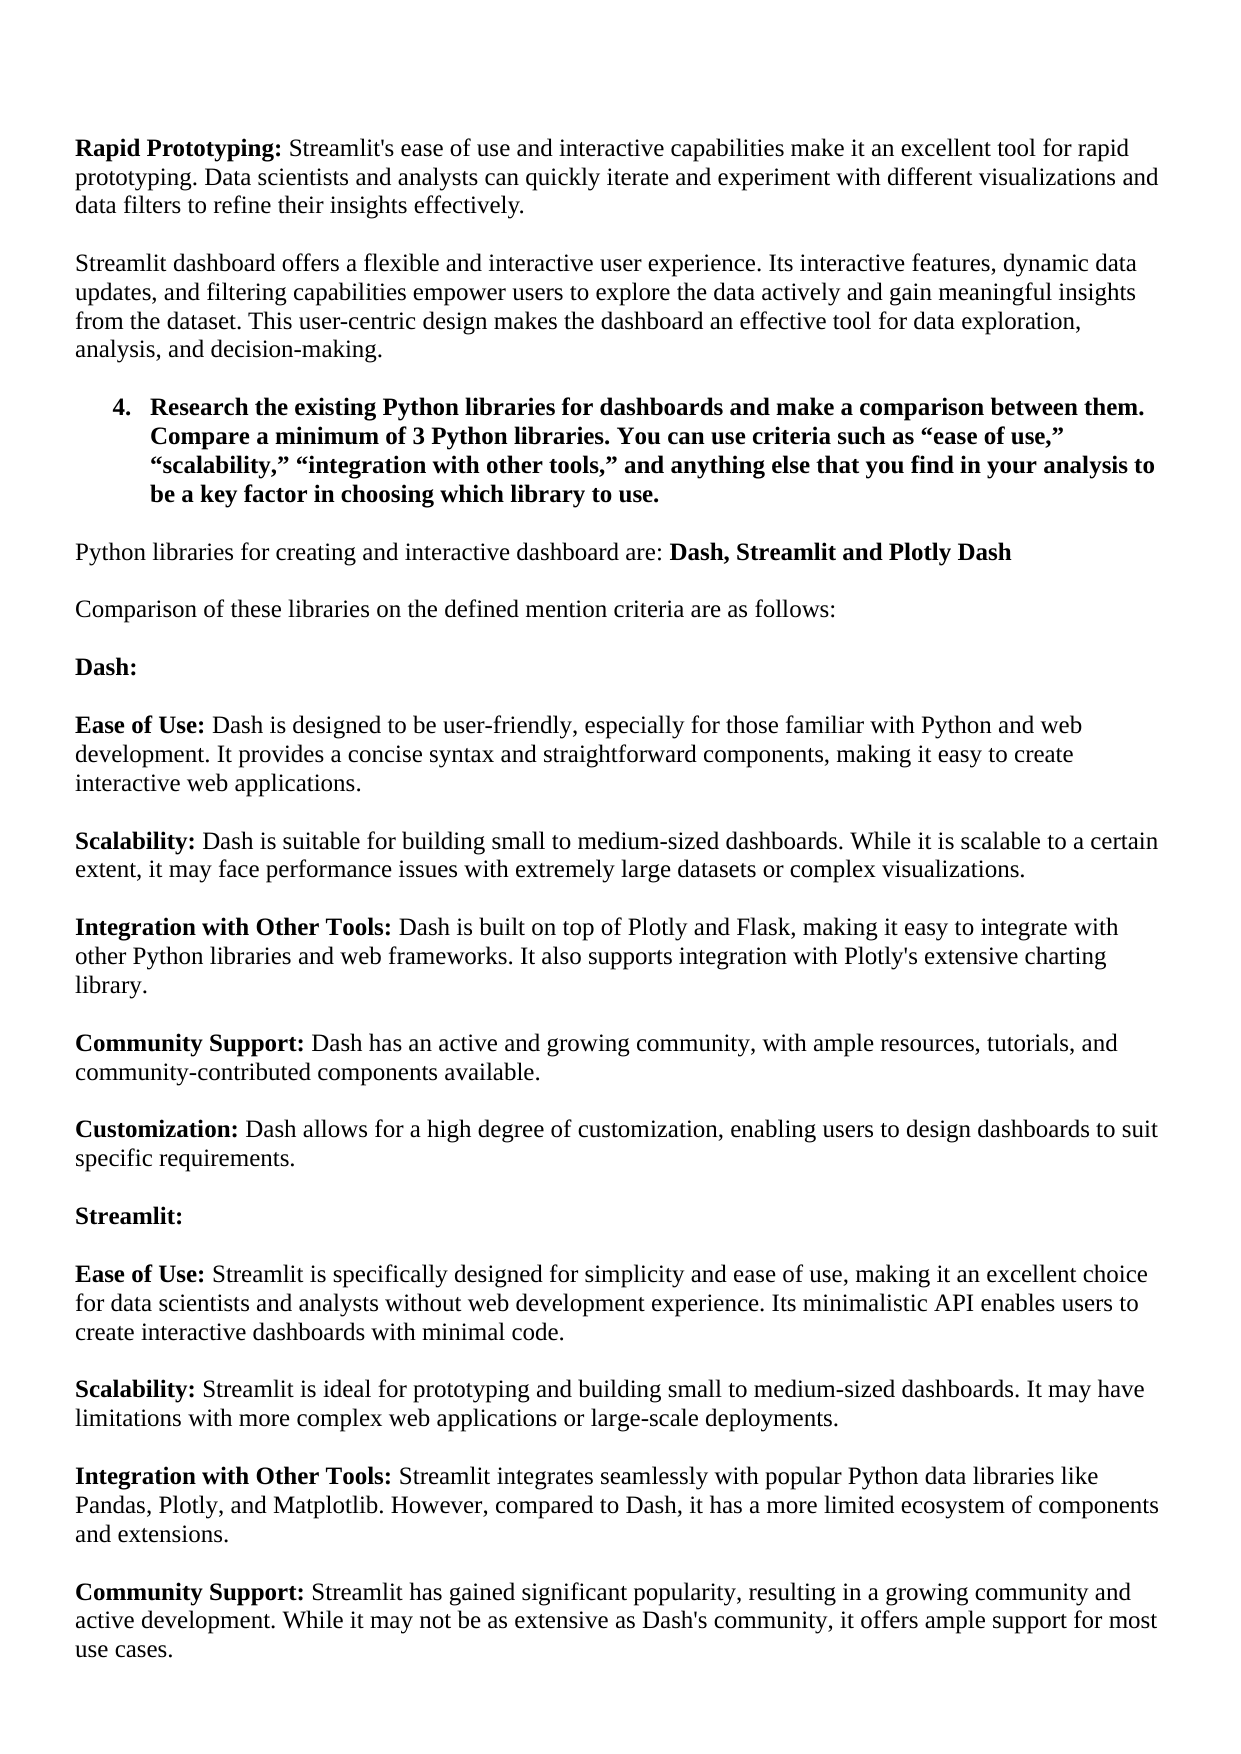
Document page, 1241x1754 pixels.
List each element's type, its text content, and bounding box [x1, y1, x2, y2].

text Ease of Use: Streamlit is specifically designed for simplicity and ease of use, making it an excellent choice for data scientists and analysts without web development experience. Its minimalistic API enables users to create interactive dashboards with minimal code. [75, 1259, 1165, 1345]
text Customization: Dash allows for a high degree of customization, enabling users to design dashboards to suit specific requirements. [75, 1114, 1165, 1172]
text Ease of Use: Dash is designed to be user-friendly, especially for those familiar with Python and web development. It provides a concise syntax and straightforward components, making it easy to create interactive web applications. [75, 710, 1165, 797]
text Community Support: Streamlit has gained significant popularity, resulting in a growing community and active development. While it may not be as extensive as Dash's community, it offers ample support for most use cases. [75, 1577, 1165, 1663]
text Streamlit: [75, 1201, 1165, 1230]
text Dash: [75, 652, 1165, 681]
text Scalability: Streamlit is ideal for prototyping and building small to medium-sized dashboards. It may have limitations with more complex web applications or large-scale deployments. [75, 1374, 1165, 1432]
text Scalability: Dash is suitable for building small to medium-sized dashboards. While it is scalable to a certain extent, it may face performance issues with extremely large datasets or complex visualizations. [75, 826, 1165, 883]
text Rapid Prototyping: Streamlit's ease of use and interactive capabilities make it an excellent tool for rapid prototyping. Data scientists and analysts can quickly iterate and experiment with different visualizations and data filters to refine their insights effectively. [75, 133, 1165, 219]
text Streamlit dashboard offers a flexible and interactive user experience. Its interactive features, dynamic data updates, and filtering capabilities empower users to explore the data actively and gain meaningful insights from the dataset. This user-centric design makes the dashboard an effective tool for data exploration, analysis, and decision-making. [75, 248, 1165, 363]
text Comparison of these libraries on the defined mention criteria are as follows: [75, 594, 1165, 623]
text Integration with Other Tools: Dash is built on top of Plotly and Flask, making it easy to integrate with other Python libraries and web frameworks. It also supports integration with Plotly's extensive charting library. [75, 912, 1165, 999]
text Integration with Other Tools: Streamlit integrates seamlessly with popular Python data libraries like Pandas, Plotly, and Matplotlib. However, compared to Dash, it has a more limited ecosystem of components and extensions. [75, 1461, 1165, 1547]
list Research the existing Python libraries for dashboards and make a comparison between them. Compare a minimum of 3 Python libraries. You can use criteria such as “ease of use,” “scalability,” “integration with other tools,” and anything else that you find in your analysis to be a key factor in choosing which library to use. [112, 392, 1165, 507]
text Community Support: Dash has an active and growing community, with ample resources, tutorials, and community-contributed components available. [75, 1028, 1165, 1085]
text Python libraries for creating and interactive dashboard are: Dash, Streamlit and Plotly Dash [75, 537, 1165, 565]
